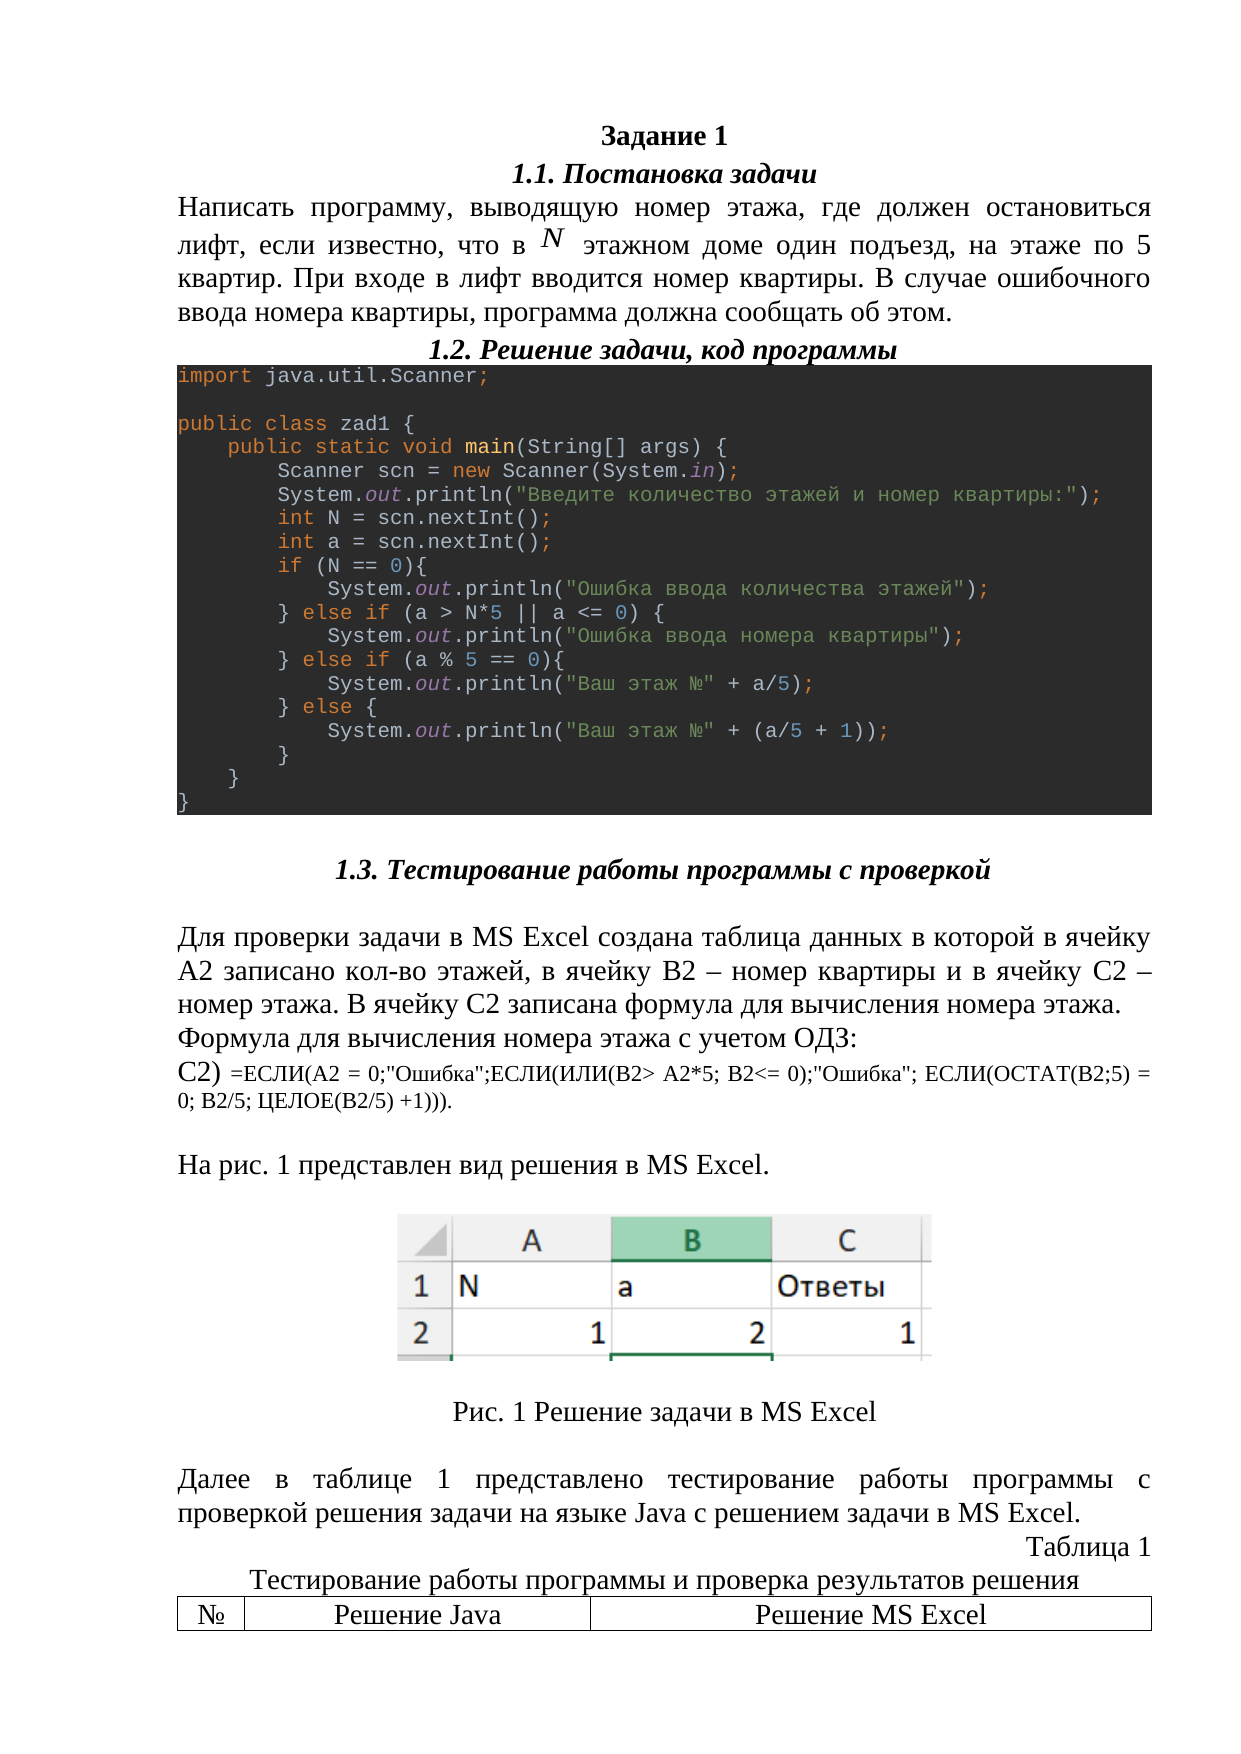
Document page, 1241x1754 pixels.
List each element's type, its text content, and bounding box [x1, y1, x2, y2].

text Написать программу, выводящую номер этажа, где должен остановиться лифт, если известно, что в этажном доме один подъезд, на этаже по 5 квартир. При входе в лифт вводится номер квартиры. В случае ошибочного ввода номера квартиры, программа должна сообщать об этом. [177, 189, 1152, 328]
table_header Решение MS Excel [591, 1597, 1151, 1630]
text Рис. 1 Решение задачи в MS Excel [177, 1394, 1152, 1428]
subtitle 1.2. Решение задачи, код программы [177, 332, 1152, 365]
subtitle 1.3. Тестирование работы программы с проверкой [177, 852, 1152, 886]
text С2) =ЕСЛИ(A2 = 0;"Ошибка";ЕСЛИ(ИЛИ(B2> A2*5; B2<= 0);"Ошибка"; ЕСЛИ(ОСТАТ(B2;5) = 0; B2/5; ЦЕЛОЕ(B2/5) +1))). [177, 1054, 1152, 1113]
text На рис. 1 представлен вид решения в MS Excel. [177, 1147, 1152, 1181]
subtitle 1.1. Постановка задачи [177, 156, 1152, 189]
table_header № п.п. [178, 1597, 244, 1630]
text Таблица 1 [177, 1529, 1152, 1562]
text Формула для вычисления номера этажа с учетом ОДЗ: [177, 1020, 1152, 1054]
text Тестирование работы программы и проверка результатов решения [177, 1562, 1152, 1596]
text Далее в таблице 1 представлено тестирование работы программы с проверкой решения задачи на языке Java с решением задачи в MS Excel. [177, 1462, 1152, 1529]
picture [397, 1214, 932, 1361]
subtitle Задание 1 [177, 118, 1152, 152]
table_header Решение Java [245, 1597, 590, 1630]
text import java.util.Scanner; public class zad1 { public static void main(String[] args) { Scanner scn = new Scanner(System.in); System.out.println("Введите количество этажей и номер квартиры:"); int N = scn.nextInt(); int a = scn.nextInt(); if (N == 0){ System.out.println("Ошибка ввода количества этажей"); } else if (a > N*5 || a <= 0) { System.out.println("Ошибка ввода номера квартиры"); } else if (a % 5 == 0){ System.out.println("Ваш этаж №" + a/5); } else { System.out.println("Ваш этаж №" + (a/5 + 1)); } } } [177, 365, 1152, 815]
text Для проверки задачи в MS Excel создана таблица данных в которой в ячейку А2 записано кол-во этажей, в ячейку B2 – номер квартиры и в ячейку C2 – номер этажа. В ячейку С2 записана формула для вычисления номера этажа. [177, 919, 1152, 1020]
